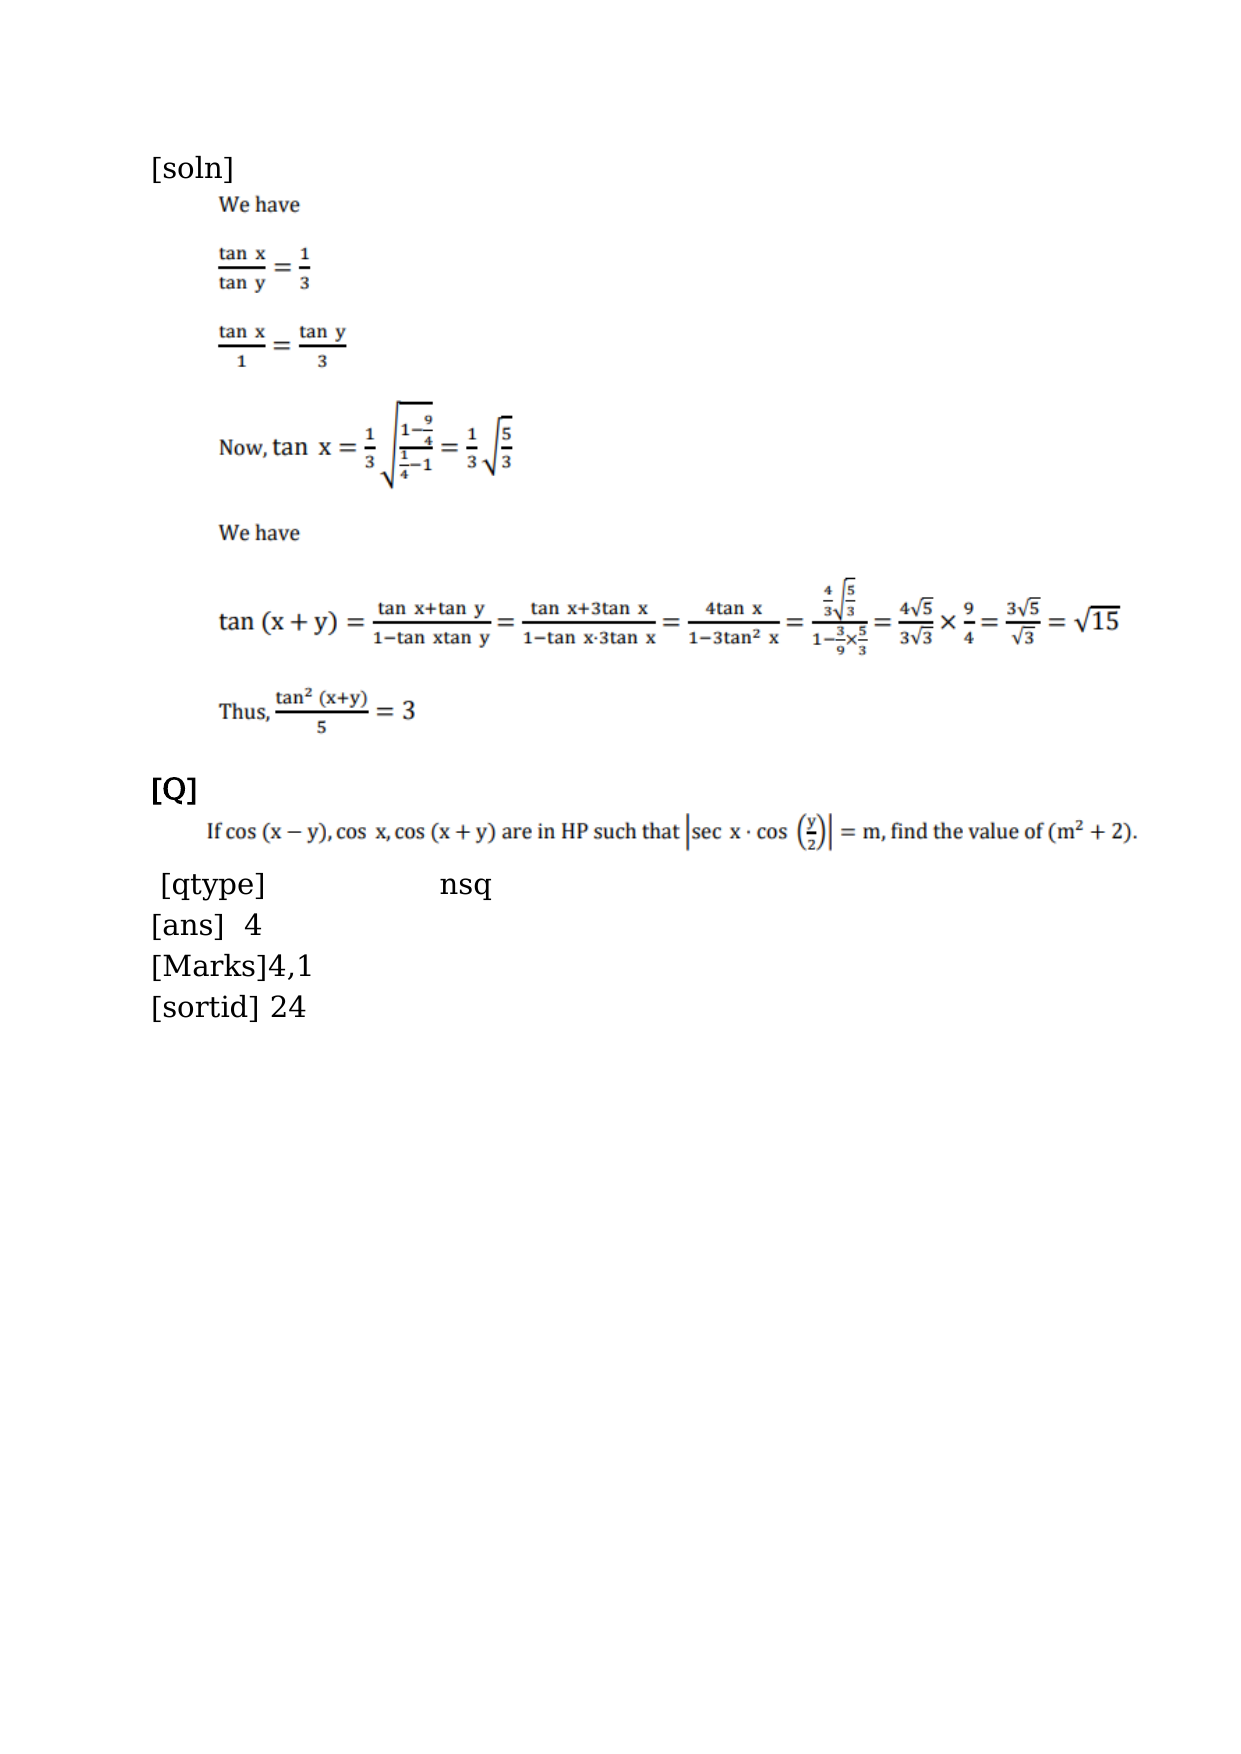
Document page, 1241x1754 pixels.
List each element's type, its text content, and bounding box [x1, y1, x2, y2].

text [Marks]4,1 [150, 947, 1090, 982]
picture [203, 805, 1144, 854]
text [ans] 4 [150, 906, 1090, 941]
picture [203, 185, 1144, 747]
text [qtype] nsq [150, 865, 1090, 900]
text [sortid] 24 [150, 988, 1090, 1023]
